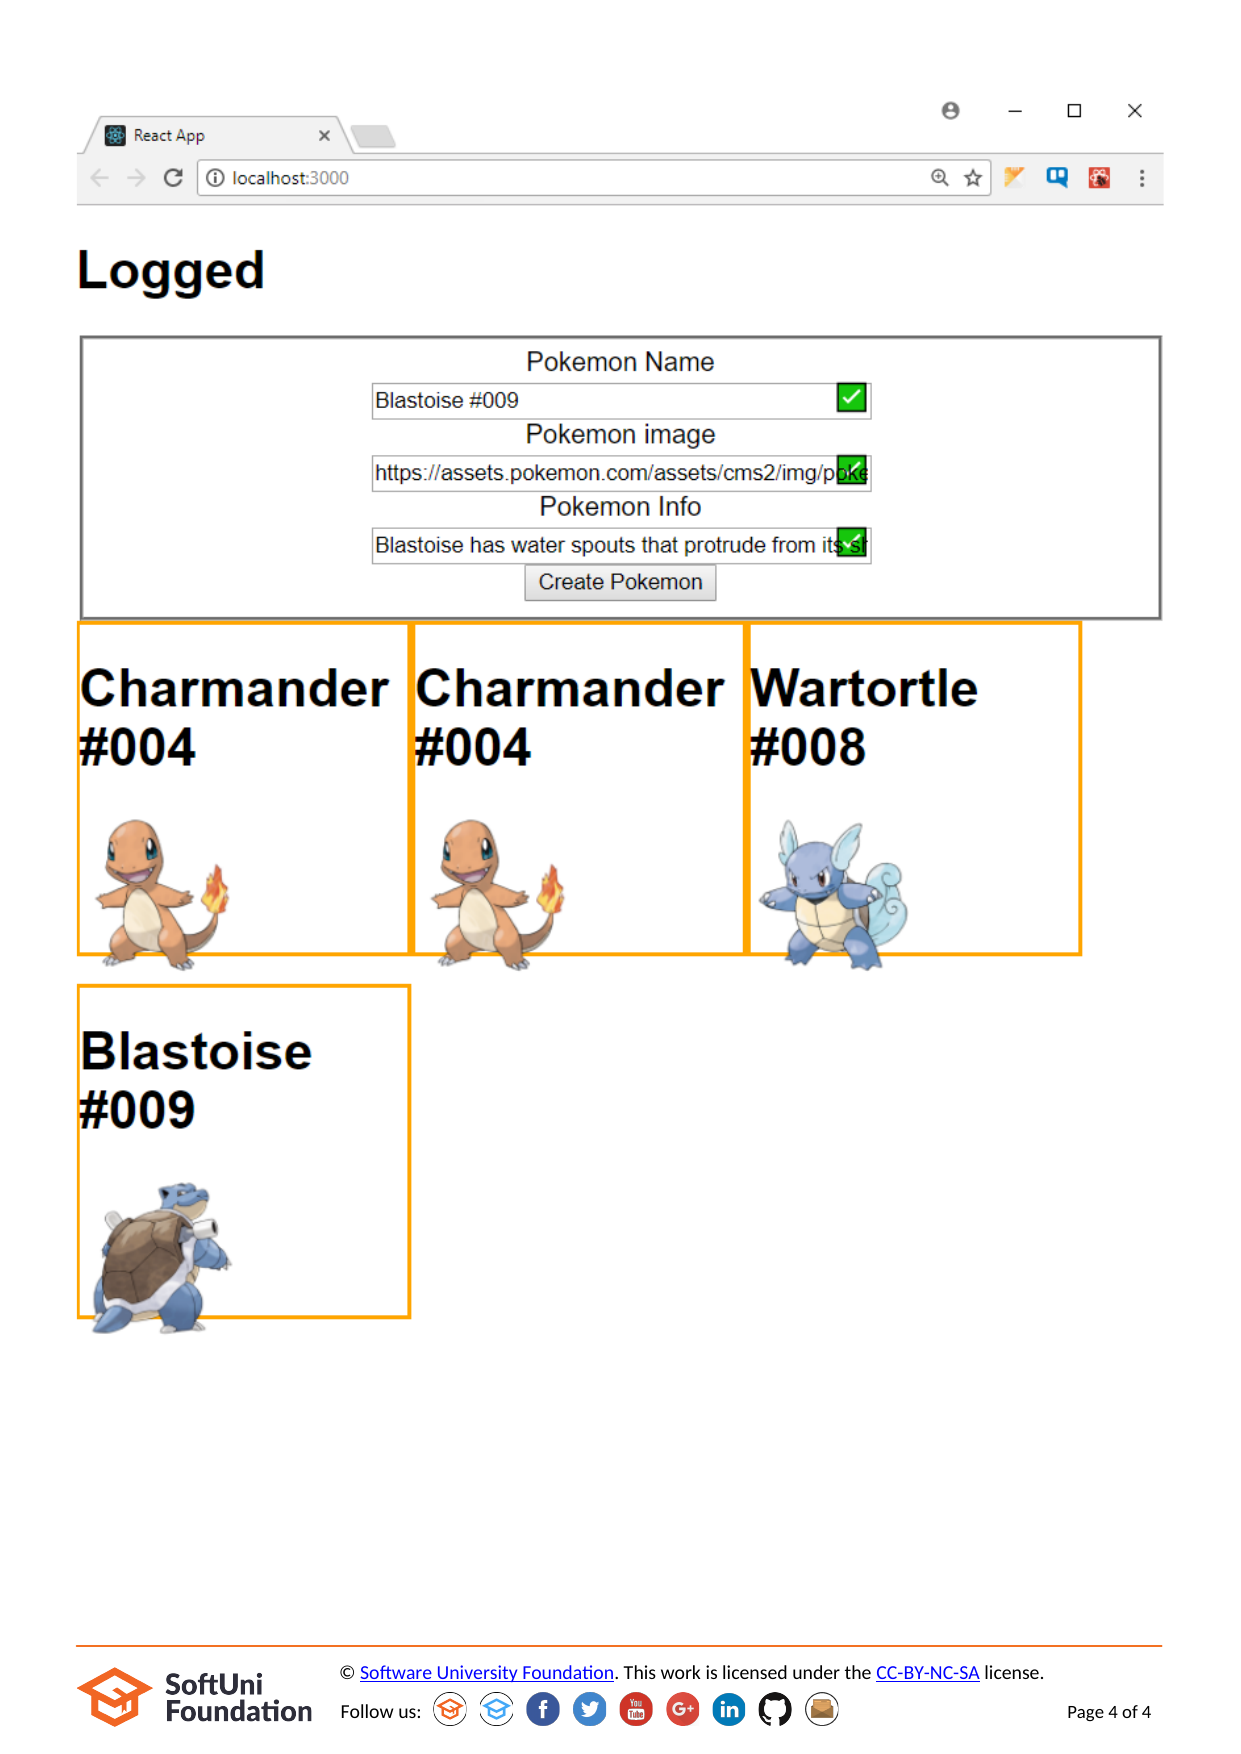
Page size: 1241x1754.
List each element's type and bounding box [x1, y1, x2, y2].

picture [433, 1692, 467, 1726]
picture [619, 1692, 653, 1726]
picture [712, 1716, 722, 1726]
picture [727, 1707, 738, 1717]
picture [758, 1692, 792, 1726]
picture [526, 1692, 560, 1726]
picture [76, 1667, 312, 1727]
picture [76, 95, 1164, 1372]
picture [736, 1693, 746, 1703]
picture [712, 1693, 722, 1703]
picture [736, 1716, 746, 1726]
picture [480, 1692, 513, 1726]
picture [573, 1692, 607, 1726]
picture [805, 1692, 839, 1726]
picture [666, 1692, 700, 1726]
